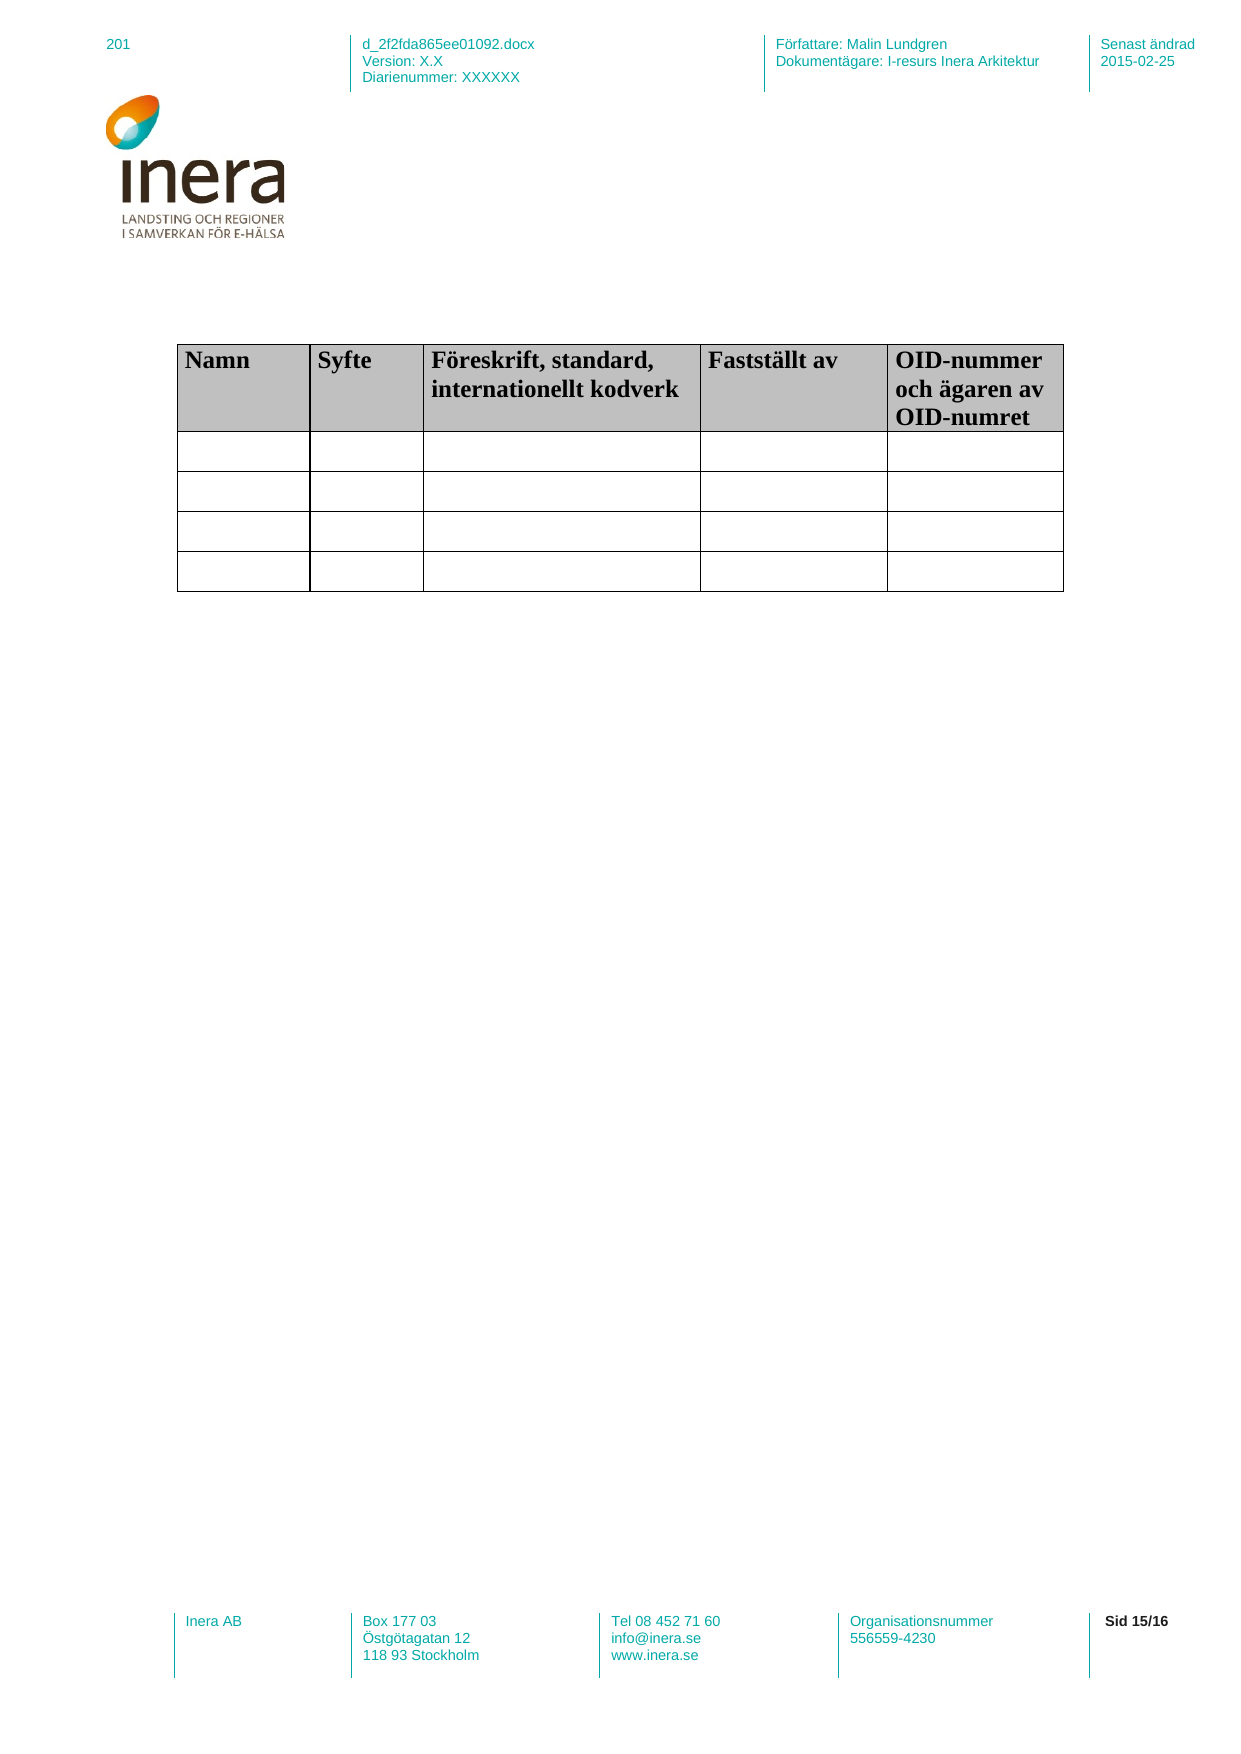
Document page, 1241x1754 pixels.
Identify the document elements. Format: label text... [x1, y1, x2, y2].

table_cell [178, 432, 309, 471]
picture [106, 95, 285, 238]
table_cell [178, 472, 309, 511]
table_header Syfte [311, 345, 423, 431]
table_cell [701, 512, 887, 551]
table_cell [178, 552, 309, 591]
table_cell [311, 512, 423, 551]
table_cell [888, 432, 1063, 471]
table_cell [424, 512, 700, 551]
table_cell [424, 472, 700, 511]
table_cell [701, 432, 887, 471]
table_cell [311, 472, 423, 511]
table_header Föreskrift, standard, internationellt kodverk [424, 345, 700, 431]
table_header OID-nummer och ägaren av OID-numret [888, 345, 1063, 431]
table_cell [311, 552, 423, 591]
table_cell [424, 552, 700, 591]
table_cell [424, 432, 700, 471]
table_header Fastställt av [701, 345, 887, 431]
table_cell [888, 472, 1063, 511]
table_cell [701, 472, 887, 511]
table_cell [888, 512, 1063, 551]
table_cell [701, 552, 887, 591]
table_cell [178, 512, 309, 551]
table_header Namn [178, 345, 309, 431]
table_cell [311, 432, 423, 471]
table_cell [888, 552, 1063, 591]
